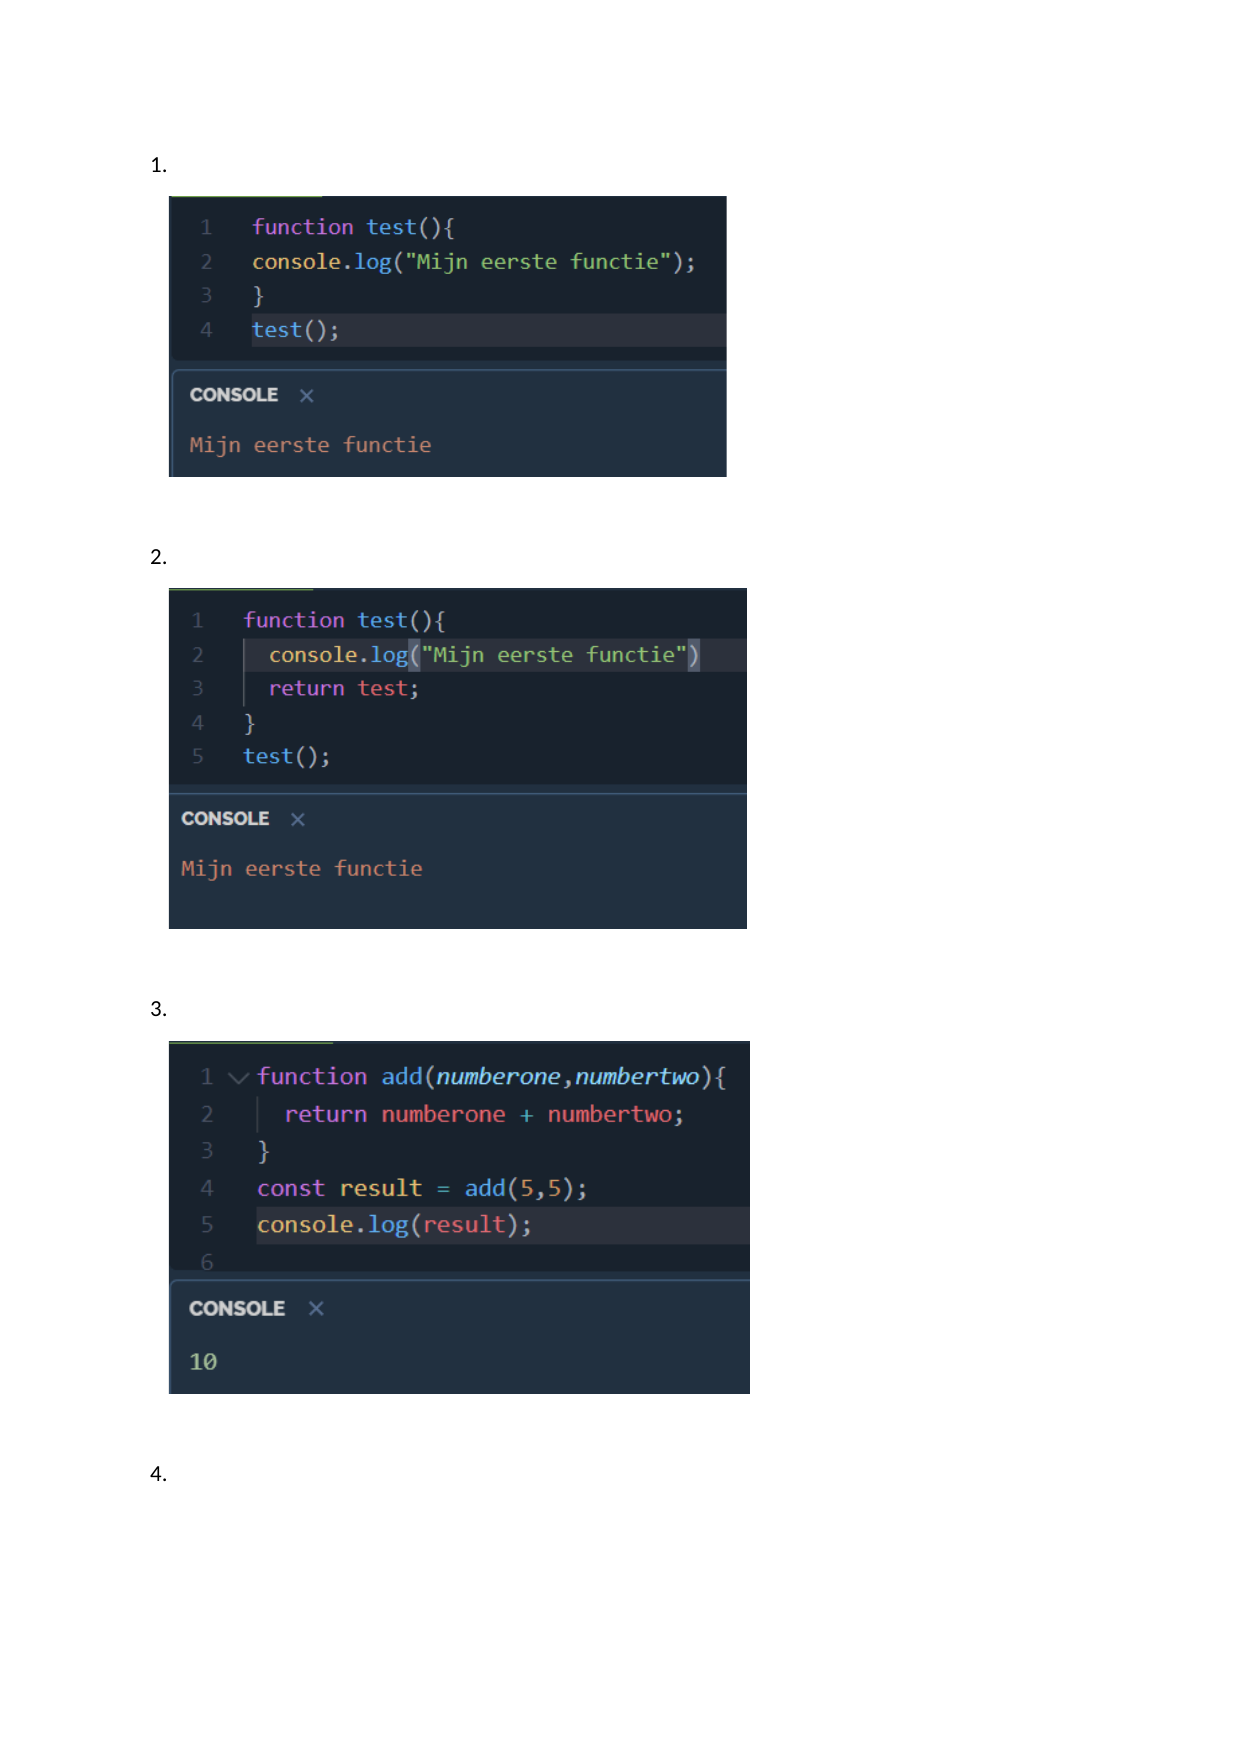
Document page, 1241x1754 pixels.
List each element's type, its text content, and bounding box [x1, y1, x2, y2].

text 2. [150, 542, 1090, 570]
text 1. [150, 150, 1090, 178]
text 4. [150, 1459, 1090, 1487]
text 3. [150, 994, 1090, 1022]
